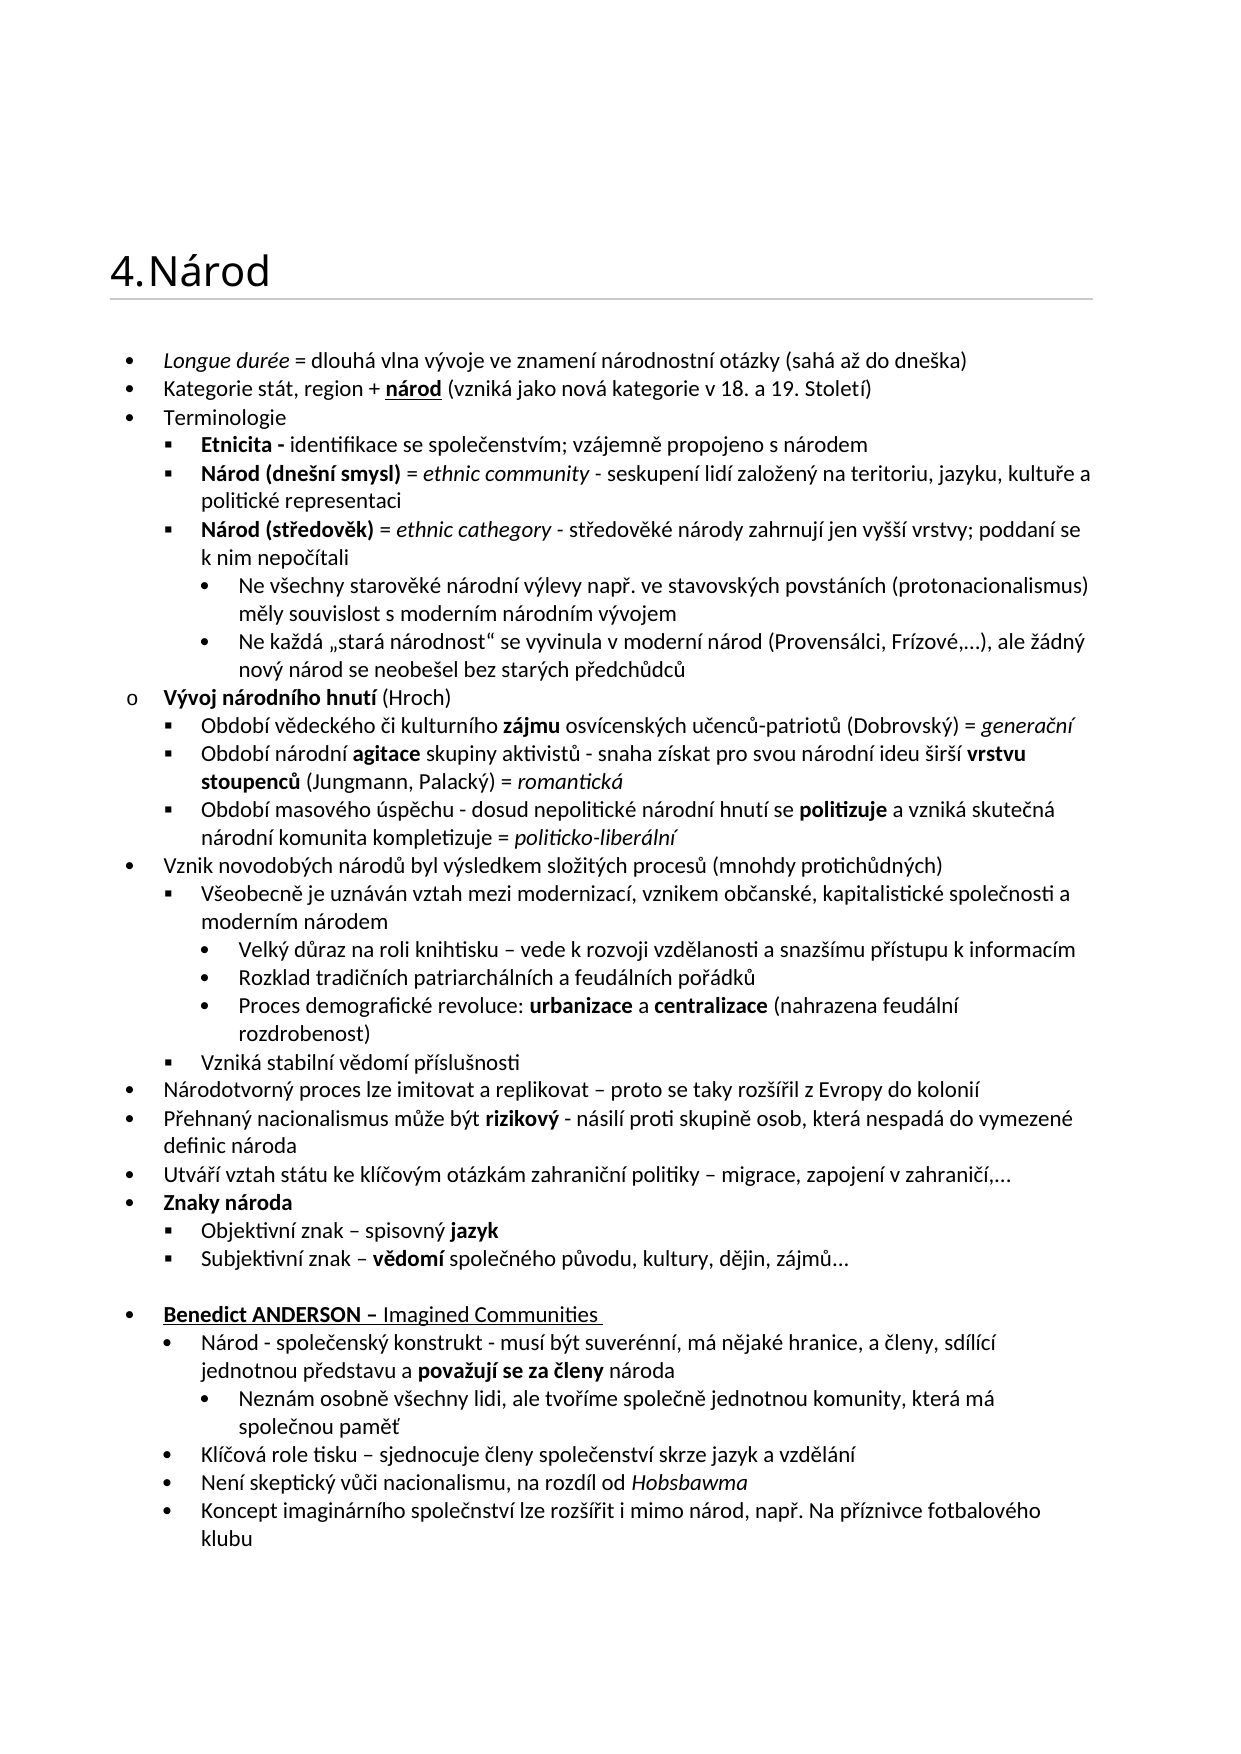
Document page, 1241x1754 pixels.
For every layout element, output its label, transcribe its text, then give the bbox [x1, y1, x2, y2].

list Velký důraz na roli knihtisku – vede k rozvoji vzdělanosti a snazšímu přístupu k informacím [201, 936, 1093, 963]
list Období vědeckého či kulturního zájmu osvícenských učenců-patriotů (Dobrovský) = generační [163, 711, 1093, 739]
list Etnicita - identifikace se společenstvím; vzájemně propojeno s národem [163, 431, 1093, 459]
list Národotvorný proces lze imitovat a replikovat – proto se taky rozšířil z Evropy do kolonií [126, 1076, 1093, 1104]
list Rozklad tradičních patriarchálních a feudálních pořádků [201, 963, 1093, 992]
list Znaky národa [126, 1188, 1093, 1216]
list Vzniká stabilní vědomí příslušnosti [163, 1048, 1093, 1076]
list Národ - společenský konstrukt - musí být suverénní, má nějaké hranice, a členy, sdílící jednotnou představu a považují se za členy národa [163, 1328, 1093, 1384]
list Národ (dnešní smysl) = ethnic community - seskupení lidí založený na teritoriu, jazyku, kultuře a politické representaci [163, 459, 1093, 515]
list Benedict ANDERSON – Imagined Communities [126, 1300, 1093, 1328]
list Utváří vztah státu ke klíčovým otázkám zahraniční politiky – migrace, zapojení v zahraničí,... [126, 1160, 1093, 1188]
list Terminologie [126, 403, 1093, 431]
list Všeobecně je uznáván vztah mezi modernizací, vznikem občanské, kapitalistické společnosti a moderním národem [163, 879, 1093, 936]
list Není skeptický vůči nacionalismu, na rozdíl od Hobsbawma [163, 1468, 1093, 1496]
list Přehnaný nacionalismus může být rizikový - násilí proti skupině osob, která nespadá do vymezené definic národa [126, 1104, 1093, 1160]
list Neznám osobně všechny lidi, ale tvoříme společně jednotnou komunity, která má společnou paměť [201, 1384, 1093, 1440]
list Národ (středověk) = ethnic cathegory - středověké národy zahrnují jen vyšší vrstvy; poddaní se k nim nepočítali [163, 515, 1093, 571]
list Koncept imaginárního společnství lze rozšířit i mimo národ, např. Na příznivce fotbalového klubu [163, 1496, 1093, 1552]
list Kategorie stát, region + národ (vzniká jako nová kategorie v 18. a 19. Století) [126, 374, 1093, 403]
list Ne každá „stará národnost“ se vyvinula v moderní národ (Provensálci, Frízové,…), ale žádný nový národ se neobešel bez starých předchůdců [201, 627, 1093, 683]
list Vznik novodobých národů byl výsledkem složitých procesů (mnohdy protichůdných) [126, 851, 1093, 879]
list Klíčová role tisku – sjednocuje členy společenství skrze jazyk a vzdělání [163, 1440, 1093, 1468]
list Vývoj národního hnutí (Hroch) [126, 683, 1093, 711]
list Subjektivní znak – vědomí společného původu, kultury, dějin, zájmů... [163, 1244, 1093, 1272]
list Národ [110, 241, 1093, 298]
list Objektivní znak – spisovný jazyk [163, 1216, 1093, 1244]
list Období národní agitace skupiny aktivistů - snaha získat pro svou národní ideu širší vrstvu stoupenců (Jungmann, Palacký) = romantická [163, 739, 1093, 795]
list Longue durée = dlouhá vlna vývoje ve znamení národnostní otázky (sahá až do dneška) [126, 347, 1093, 374]
list Proces demografické revoluce: urbanizace a centralizace (nahrazena feudální rozdrobenost) [201, 992, 1093, 1048]
list Ne všechny starověké národní výlevy např. ve stavovských povstáních (protonacionalismus) měly souvislost s moderním národním vývojem [201, 571, 1093, 627]
list Období masového úspěchu - dosud nepolitické národní hnutí se politizuje a vzniká skutečná národní komunita kompletizuje = politicko-liberální [163, 795, 1093, 851]
